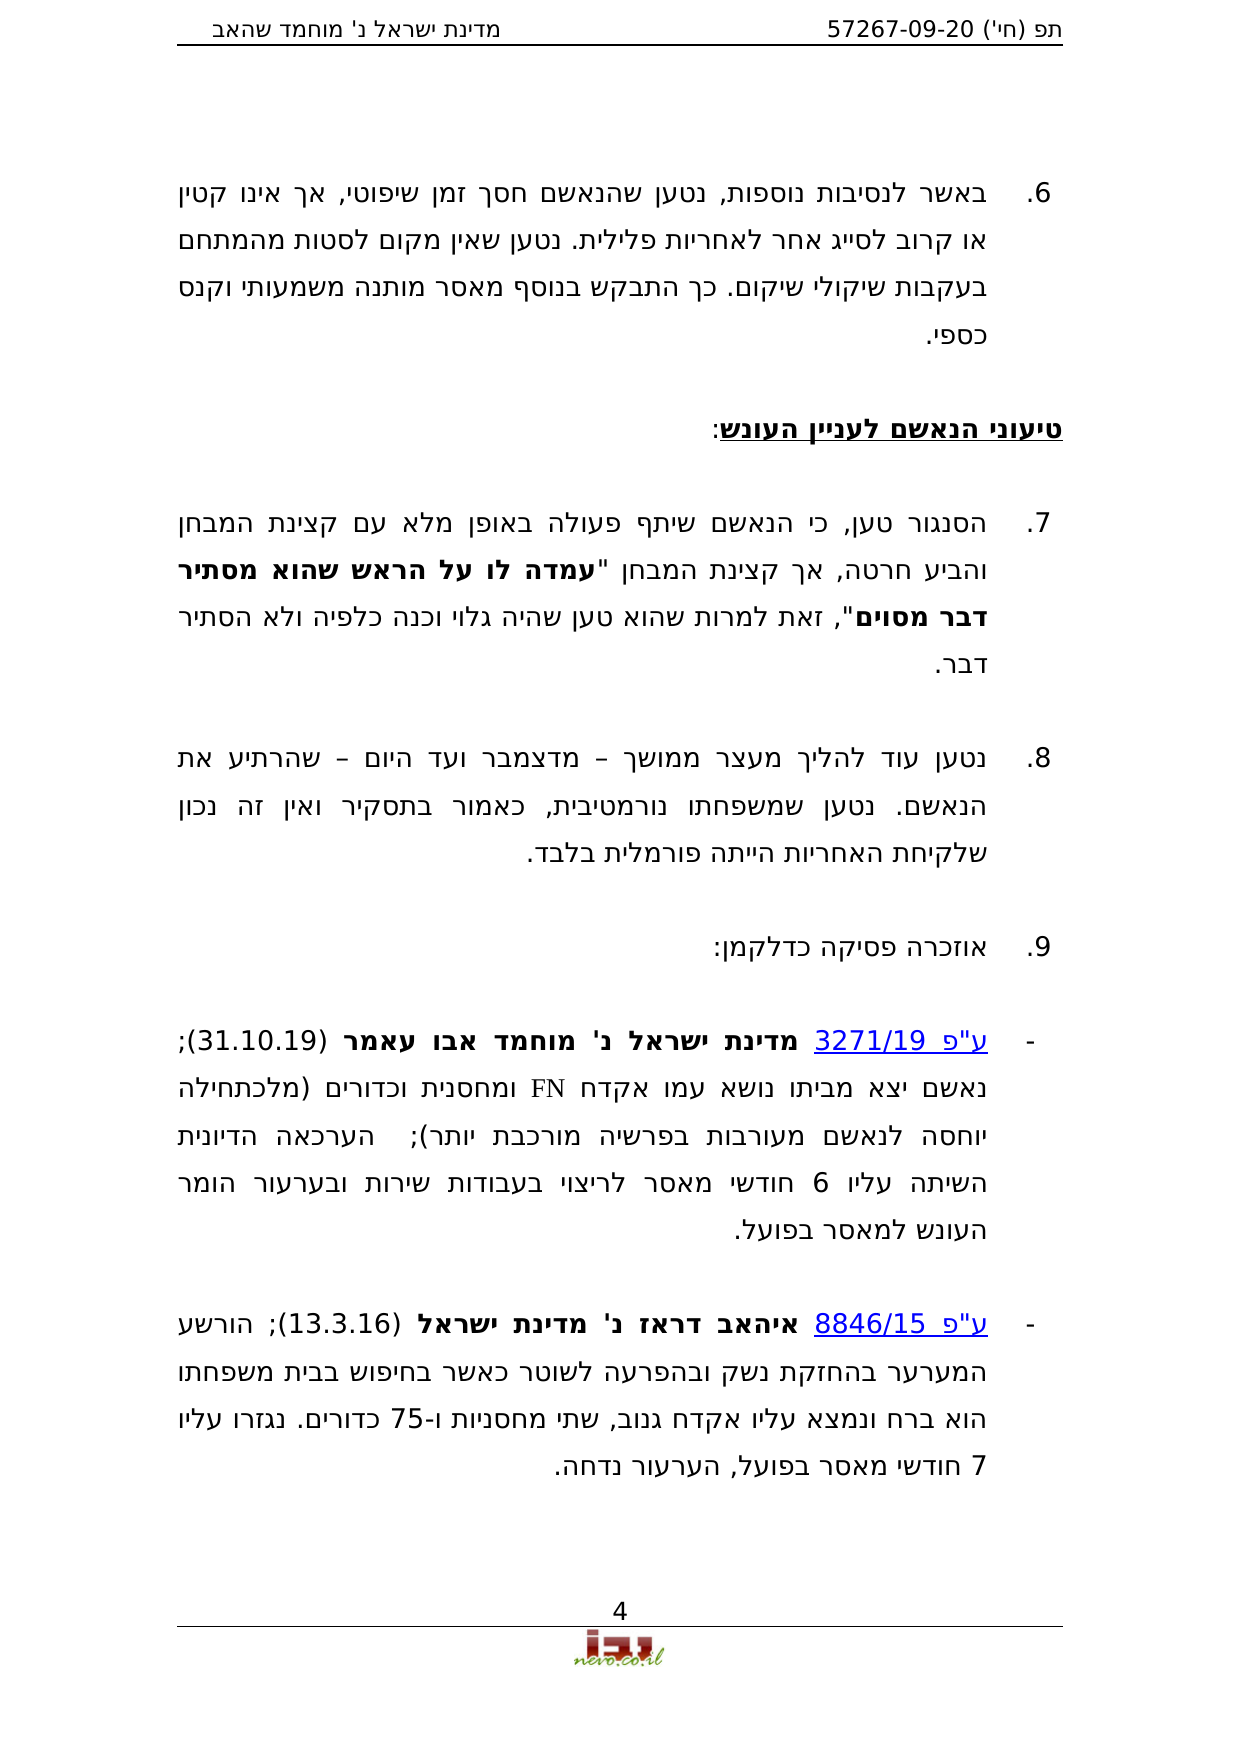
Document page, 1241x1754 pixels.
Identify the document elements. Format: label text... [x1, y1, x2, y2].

text טיעוני הנאשם לעניין העונש: [177, 413, 1063, 444]
list באשר לנסיבות נוספות, נטען שהנאשם חסך זמן שיפוטי, אך אינו קטין או קרוב לסייג אחר לאחריות פלילית. נטען שאין מקום לסטות מהמתחם בעקבות שיקולי שיקום. כך התבקש בנוסף מאסר מותנה משמעותי וקנס כספי. [177, 177, 1026, 351]
list ע"פ 3271/19 מדינת ישראל נ' מוחמד אבו עאמר (31.10.19); נאשם יצא מביתו נושא עמו אקדח FN ומחסנית וכדורים (מלכתחילה יוחסה לנאשם מעורבות בפרשיה מורכבת יותר); הערכאה הדיונית השיתה עליו 6 חודשי מאסר לריצוי בעבודות שירות ובערעור הומר העונש למאסר בפועל. [177, 1025, 1026, 1246]
list הסנגור טען, כי הנאשם שיתף פעולה באופן מלא עם קצינת המבחן והביע חרטה, אך קצינת המבחן "עמדה לו על הראש שהוא מסתיר דבר מסוים", זאת למרות שהוא טען שהיה גלוי וכנה כלפיה ולא הסתיר דבר. [177, 507, 1026, 680]
picture [574, 1629, 666, 1667]
list ע"פ 8846/15 איהאב דראז נ' מדינת ישראל (13.3.16); הורשע המערער בהחזקת נשק ובהפרעה לשוטר כאשר בחיפוש בבית משפחתו הוא ברח ונמצא עליו אקדח גנוב, שתי מחסניות ו-75 כדורים. נגזרו עליו 7 חודשי מאסר בפועל, הערעור נדחה. [177, 1309, 1026, 1482]
list נטען עוד להליך מעצר ממושך – מדצמבר ועד היום – שהרתיע את הנאשם. נטען שמשפחתו נורמטיבית, כאמור בתסקיר ואין זה נכון שלקיחת האחריות הייתה פורמלית בלבד. [177, 743, 1026, 869]
list אוזכרה פסיקה כדלקמן: [177, 931, 1026, 963]
